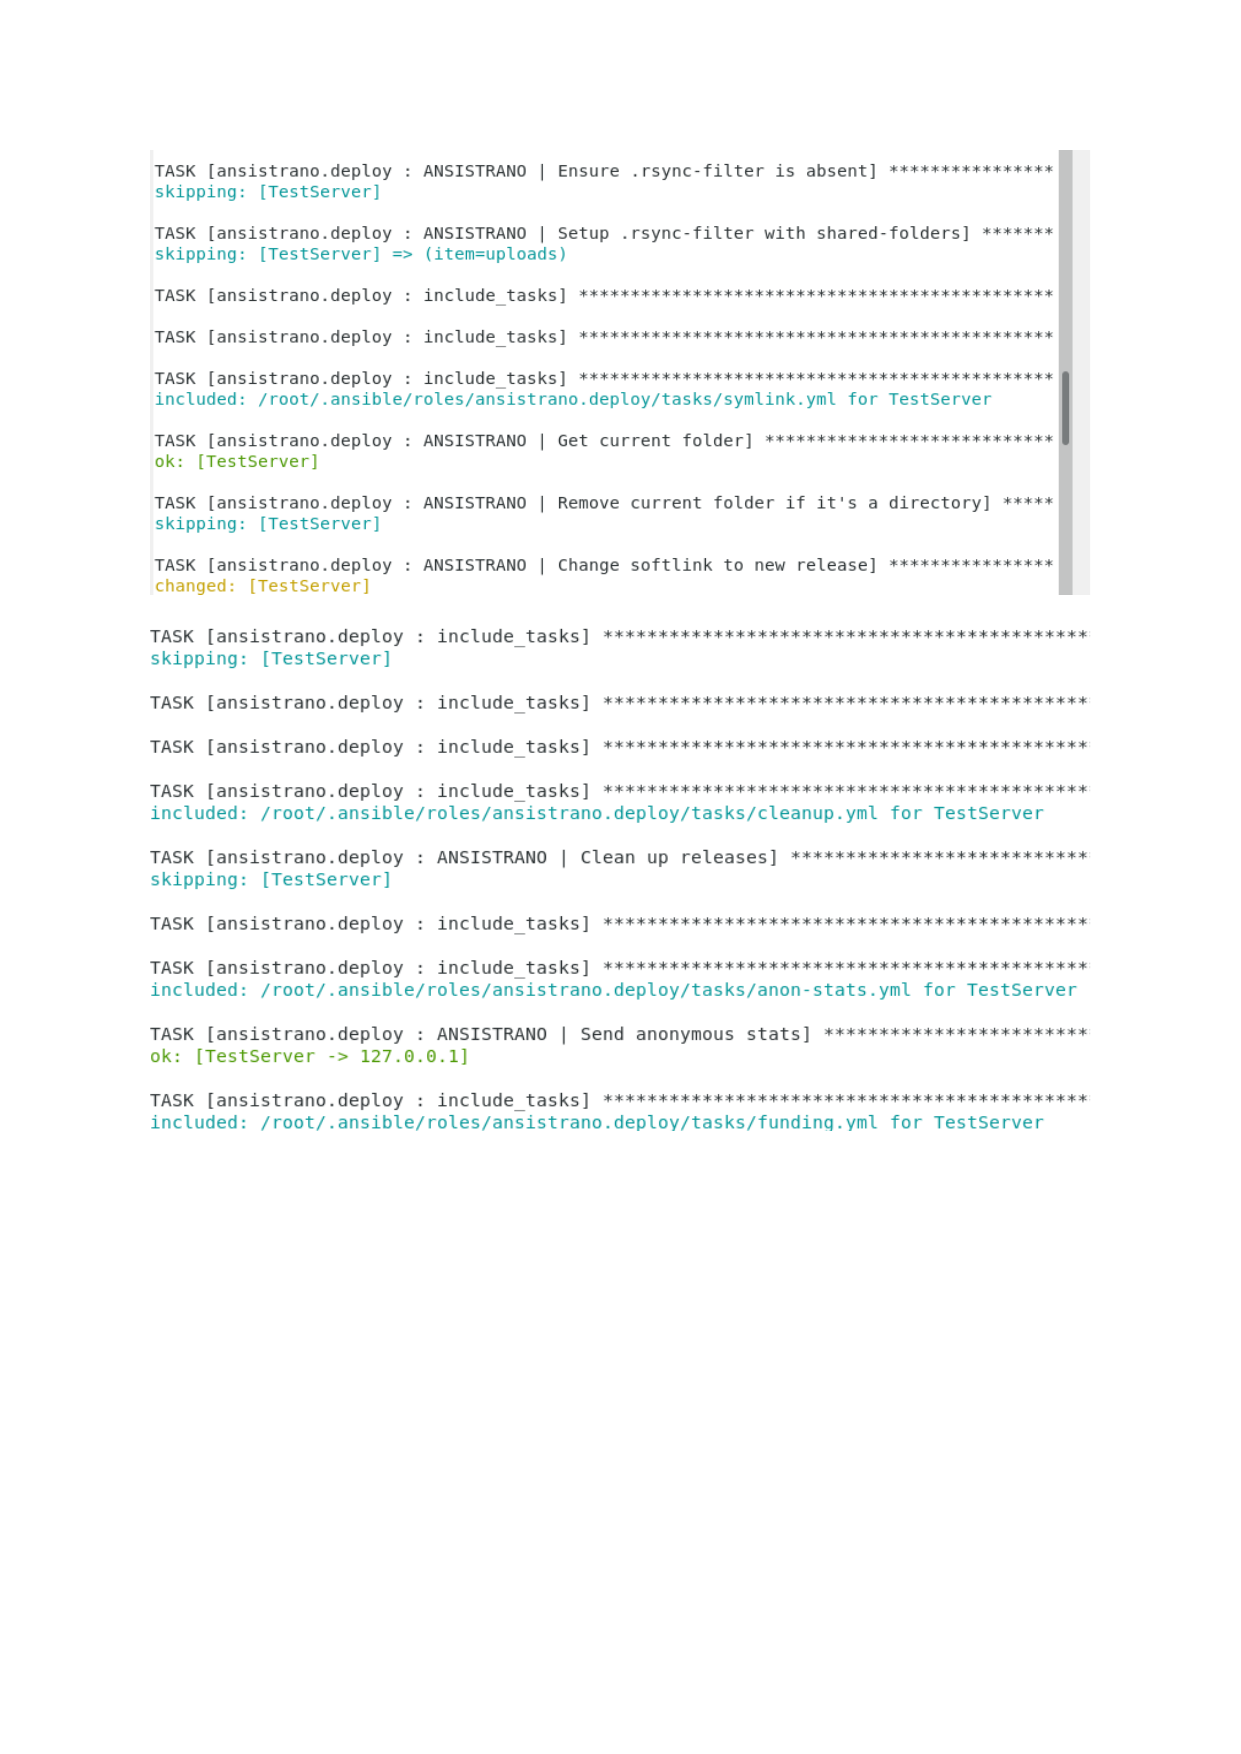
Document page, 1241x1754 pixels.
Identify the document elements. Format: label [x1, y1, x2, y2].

picture [150, 613, 1091, 1131]
picture [150, 150, 1091, 595]
